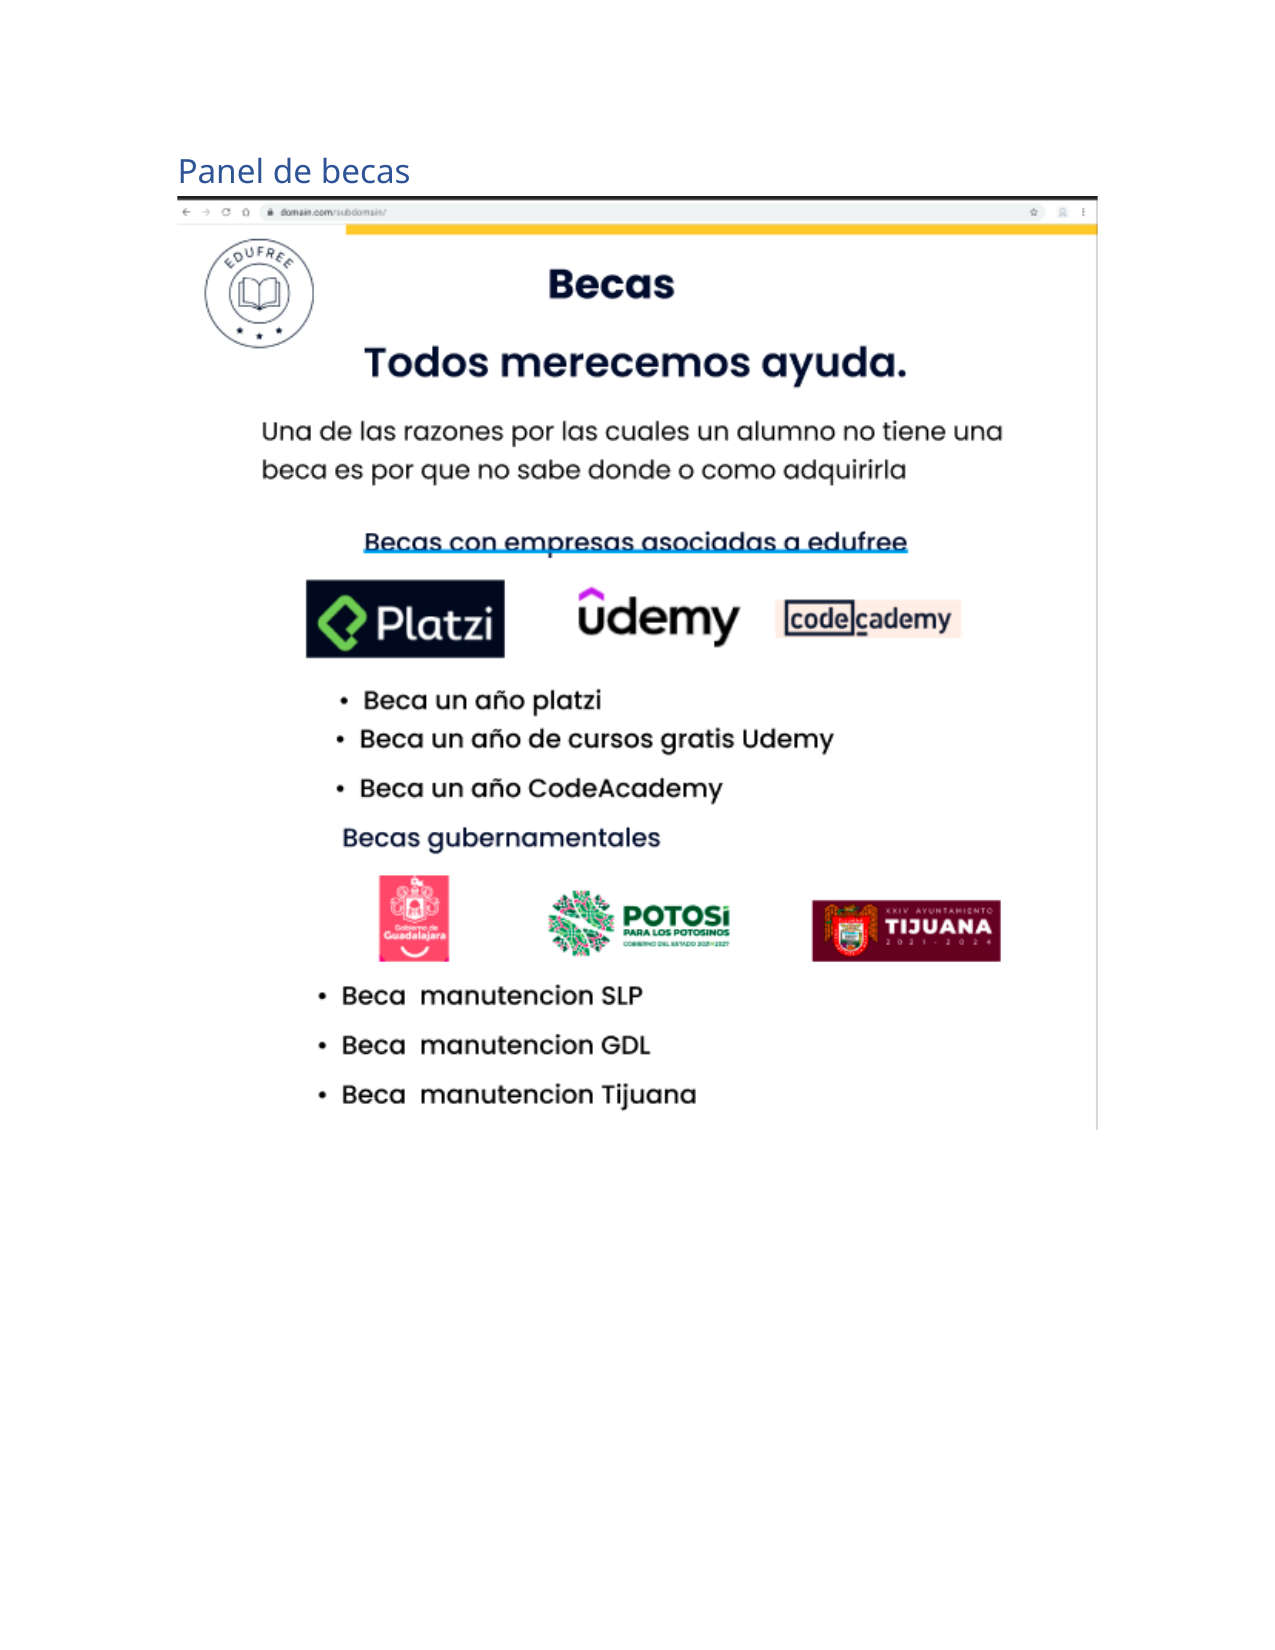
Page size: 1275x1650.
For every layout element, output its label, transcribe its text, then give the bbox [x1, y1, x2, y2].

picture [177, 196, 1098, 1130]
subtitle Panel de becas [177, 148, 1098, 193]
